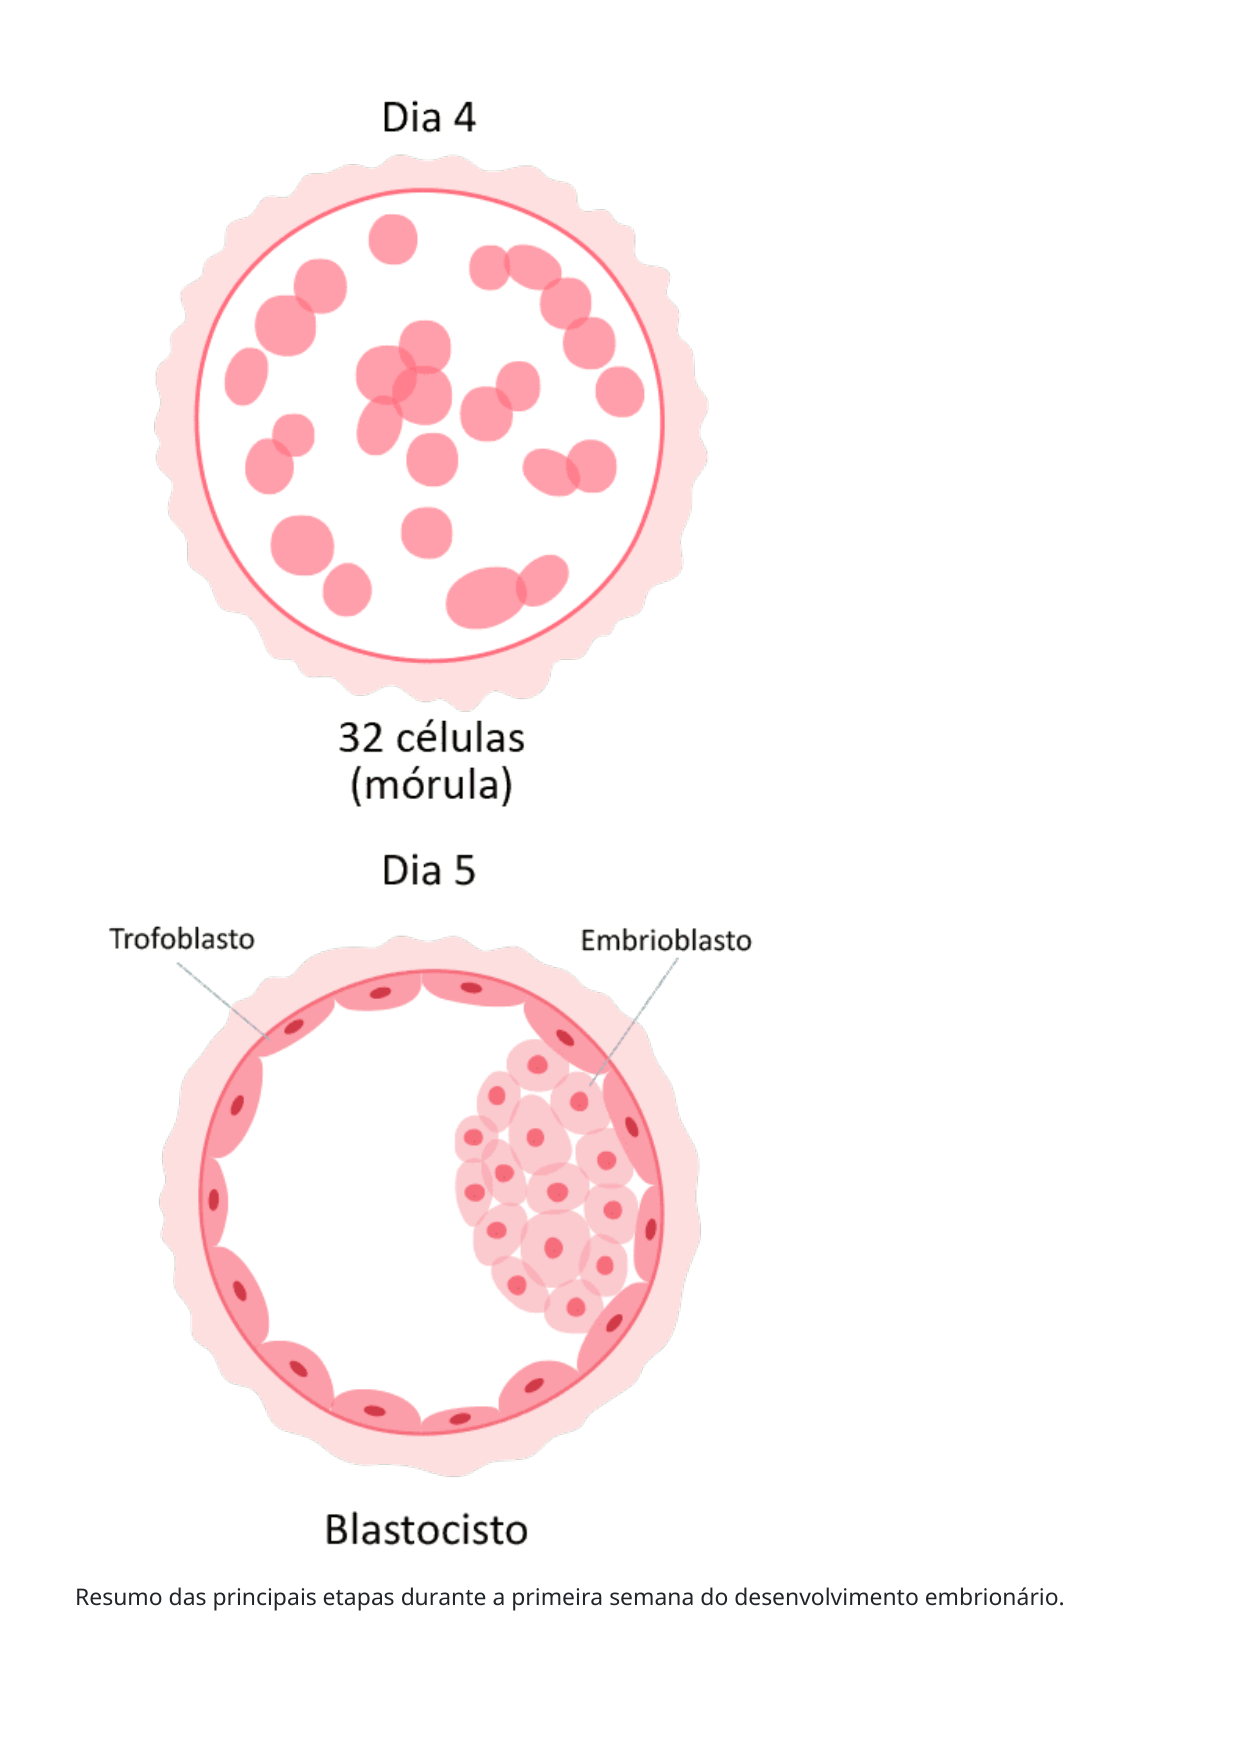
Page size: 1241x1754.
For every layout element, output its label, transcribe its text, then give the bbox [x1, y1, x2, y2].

text Resumo das principais etapas durante a primeira semana do desenvolvimento embrionário. [75, 1581, 1165, 1612]
picture [75, 827, 787, 1563]
picture [75, 75, 787, 810]
